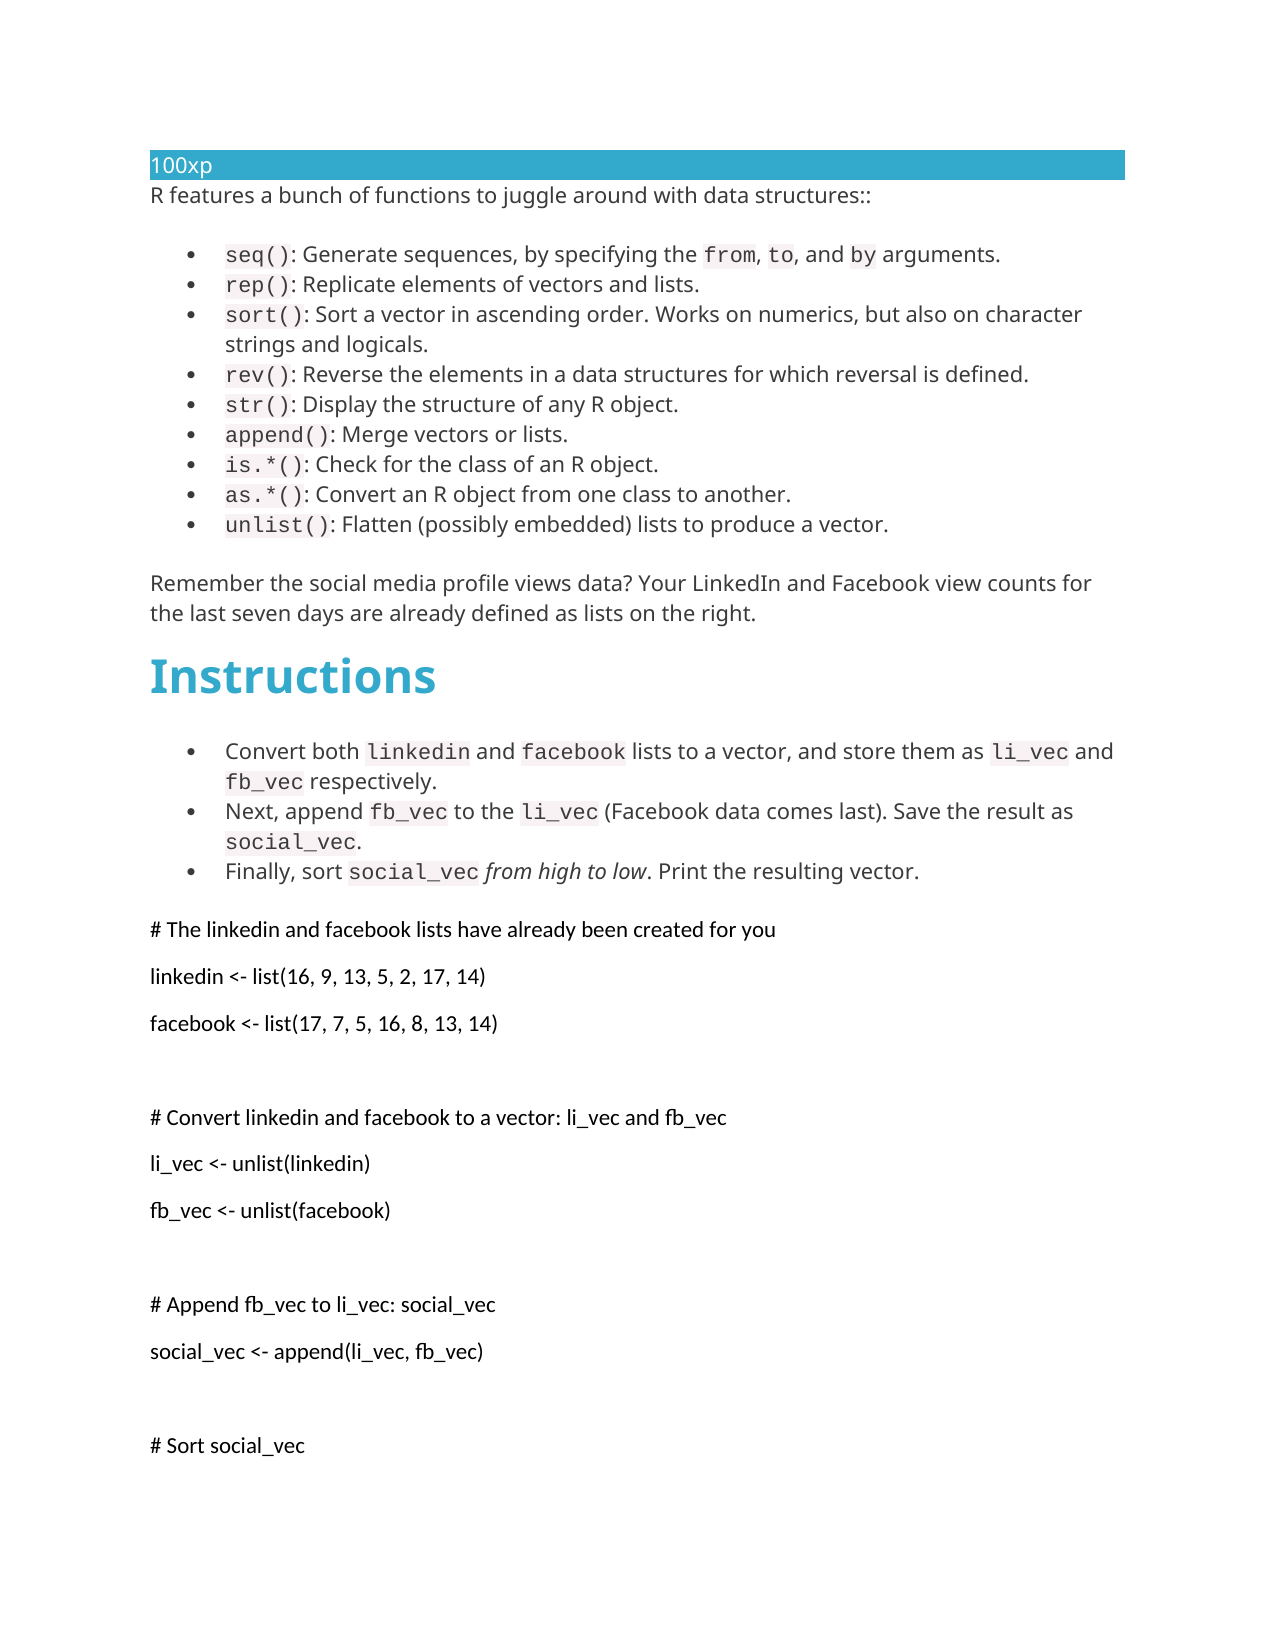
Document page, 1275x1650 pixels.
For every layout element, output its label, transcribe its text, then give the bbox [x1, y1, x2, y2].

list seq(): Generate sequences, by specifying the from, to, and by arguments. [187, 239, 1125, 269]
list append(): Merge vectors or lists. [187, 418, 1125, 448]
list Convert both linkedin and facebook lists to a vector, and store them as li_vec and fb_vec respectively. [187, 736, 1125, 796]
text social_vec <- append(li_vec, fb_vec) [150, 1337, 1125, 1365]
text R features a bunch of functions to juggle around with data structures:: [150, 180, 1125, 209]
text 100xp [150, 150, 1125, 180]
text # Convert linkedin and facebook to a vector: li_vec and fb_vec [150, 1103, 1125, 1131]
text # Append fb_vec to li_vec: social_vec [150, 1290, 1125, 1318]
list Next, append fb_vec to the li_vec (Facebook data comes last). Save the result as social_vec. [187, 796, 1125, 856]
list str(): Display the structure of any R object. [187, 388, 1125, 418]
text facebook <- list(17, 7, 5, 16, 8, 13, 14) [150, 1009, 1125, 1037]
text Remember the social media profile views data? Your LinkedIn and Facebook view counts for the last seven days are already defined as lists on the right. [150, 568, 1125, 627]
list rep(): Replicate elements of vectors and lists. [187, 269, 1125, 299]
text fb_vec <- unlist(facebook) [150, 1196, 1125, 1224]
list Finally, sort social_vec from high to low. Print the resulting vector. [187, 856, 1125, 886]
list as.*(): Convert an R object from one class to another. [187, 478, 1125, 508]
text # Sort social_vec [150, 1431, 1125, 1459]
text linkedin <- list(16, 9, 13, 5, 2, 17, 14) [150, 962, 1125, 990]
text Instructions [150, 643, 1125, 707]
list rev(): Reverse the elements in a data structures for which reversal is defined. [187, 358, 1125, 388]
list is.*(): Check for the class of an R object. [187, 448, 1125, 478]
text li_vec <- unlist(linkedin) [150, 1149, 1125, 1177]
list sort(): Sort a vector in ascending order. Works on numerics, but also on character strings and logicals. [187, 299, 1125, 358]
list unlist(): Flatten (possibly embedded) lists to produce a vector. [187, 508, 1125, 538]
text # The linkedin and facebook lists have already been created for you [150, 915, 1125, 943]
